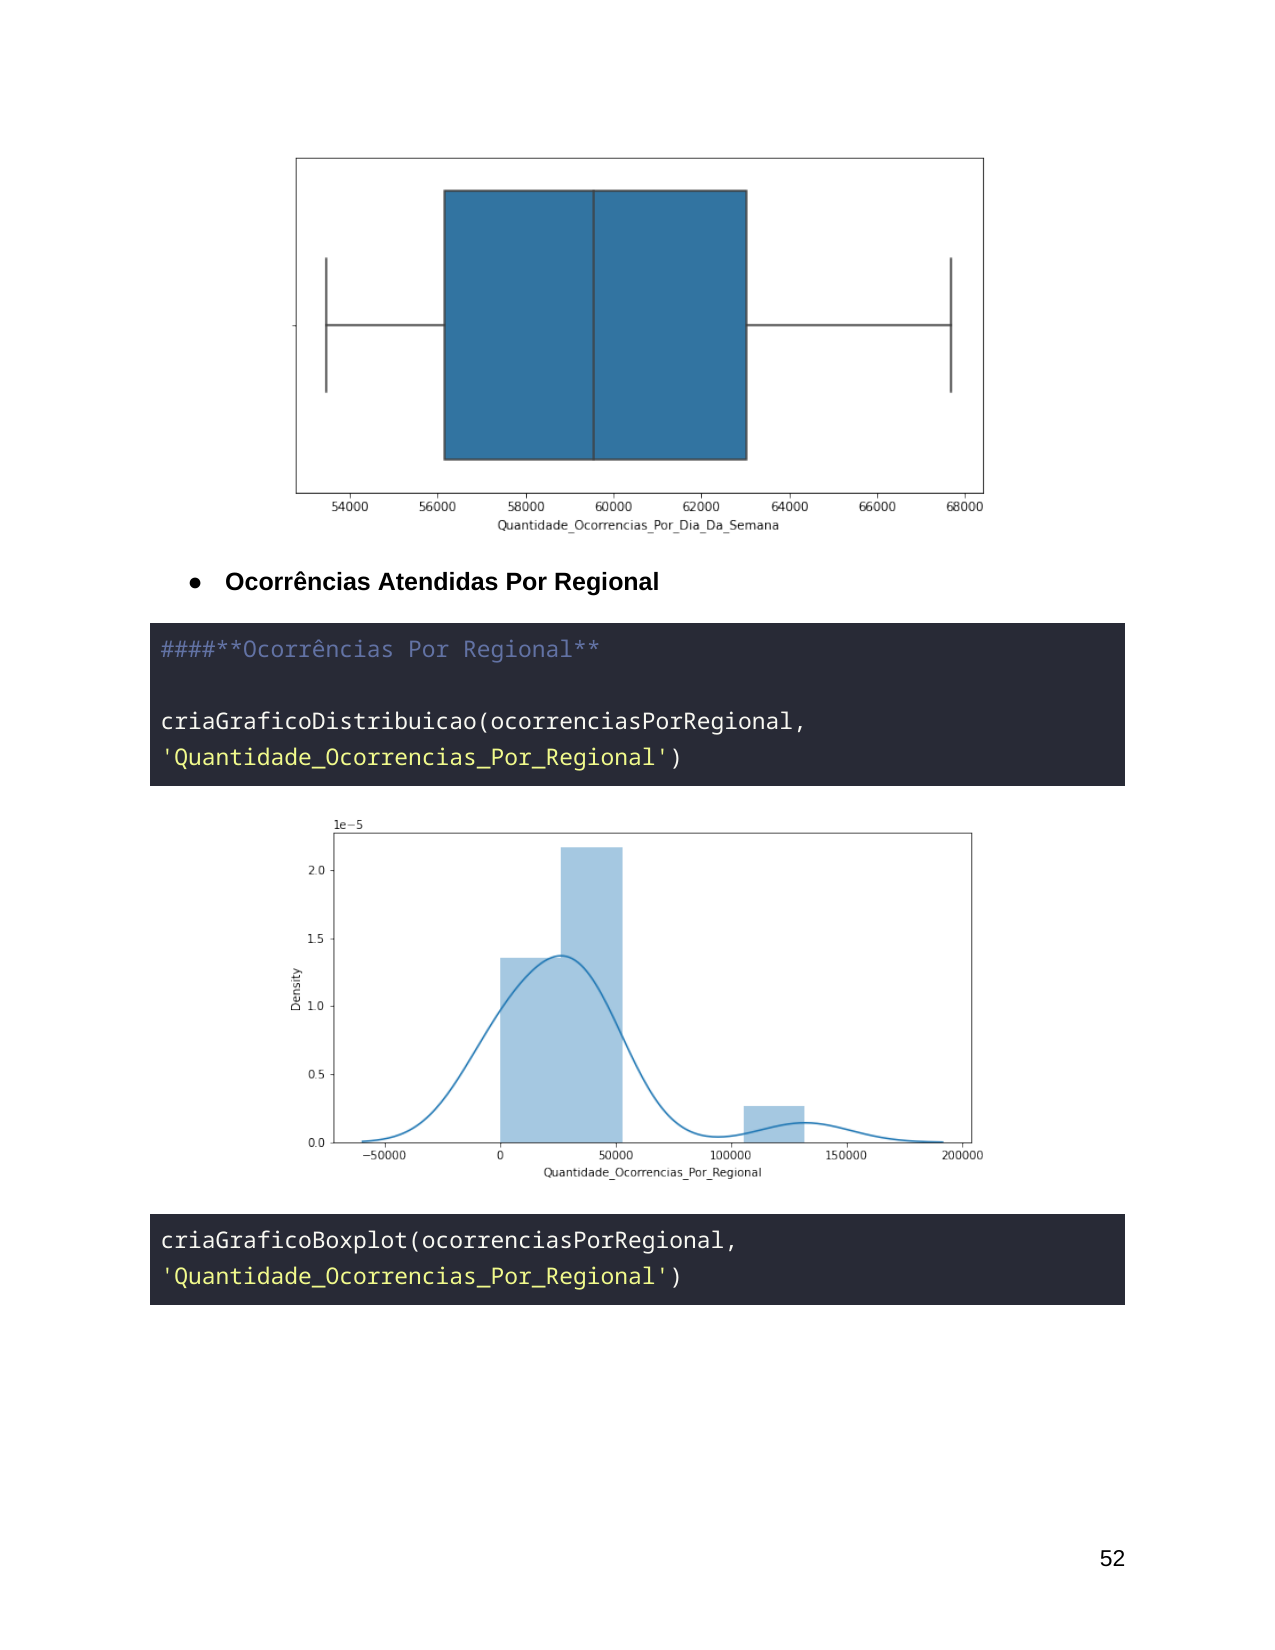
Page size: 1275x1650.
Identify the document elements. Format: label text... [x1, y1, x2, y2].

picture [283, 812, 992, 1187]
picture [282, 150, 993, 541]
list Ocorrências Atendidas Por Regional [187, 567, 1125, 596]
table_header criaGraficoBoxplot(ocorrenciasPorRegional, 'Quantidade_Ocorrencias_Por_Regional') [150, 1214, 1125, 1305]
table_header ####**Ocorrências Por Regional** criaGraficoDistribuicao(ocorrenciasPorRegional, 'Quantidade_Ocorrencias_Por_Regional') [150, 623, 1125, 786]
